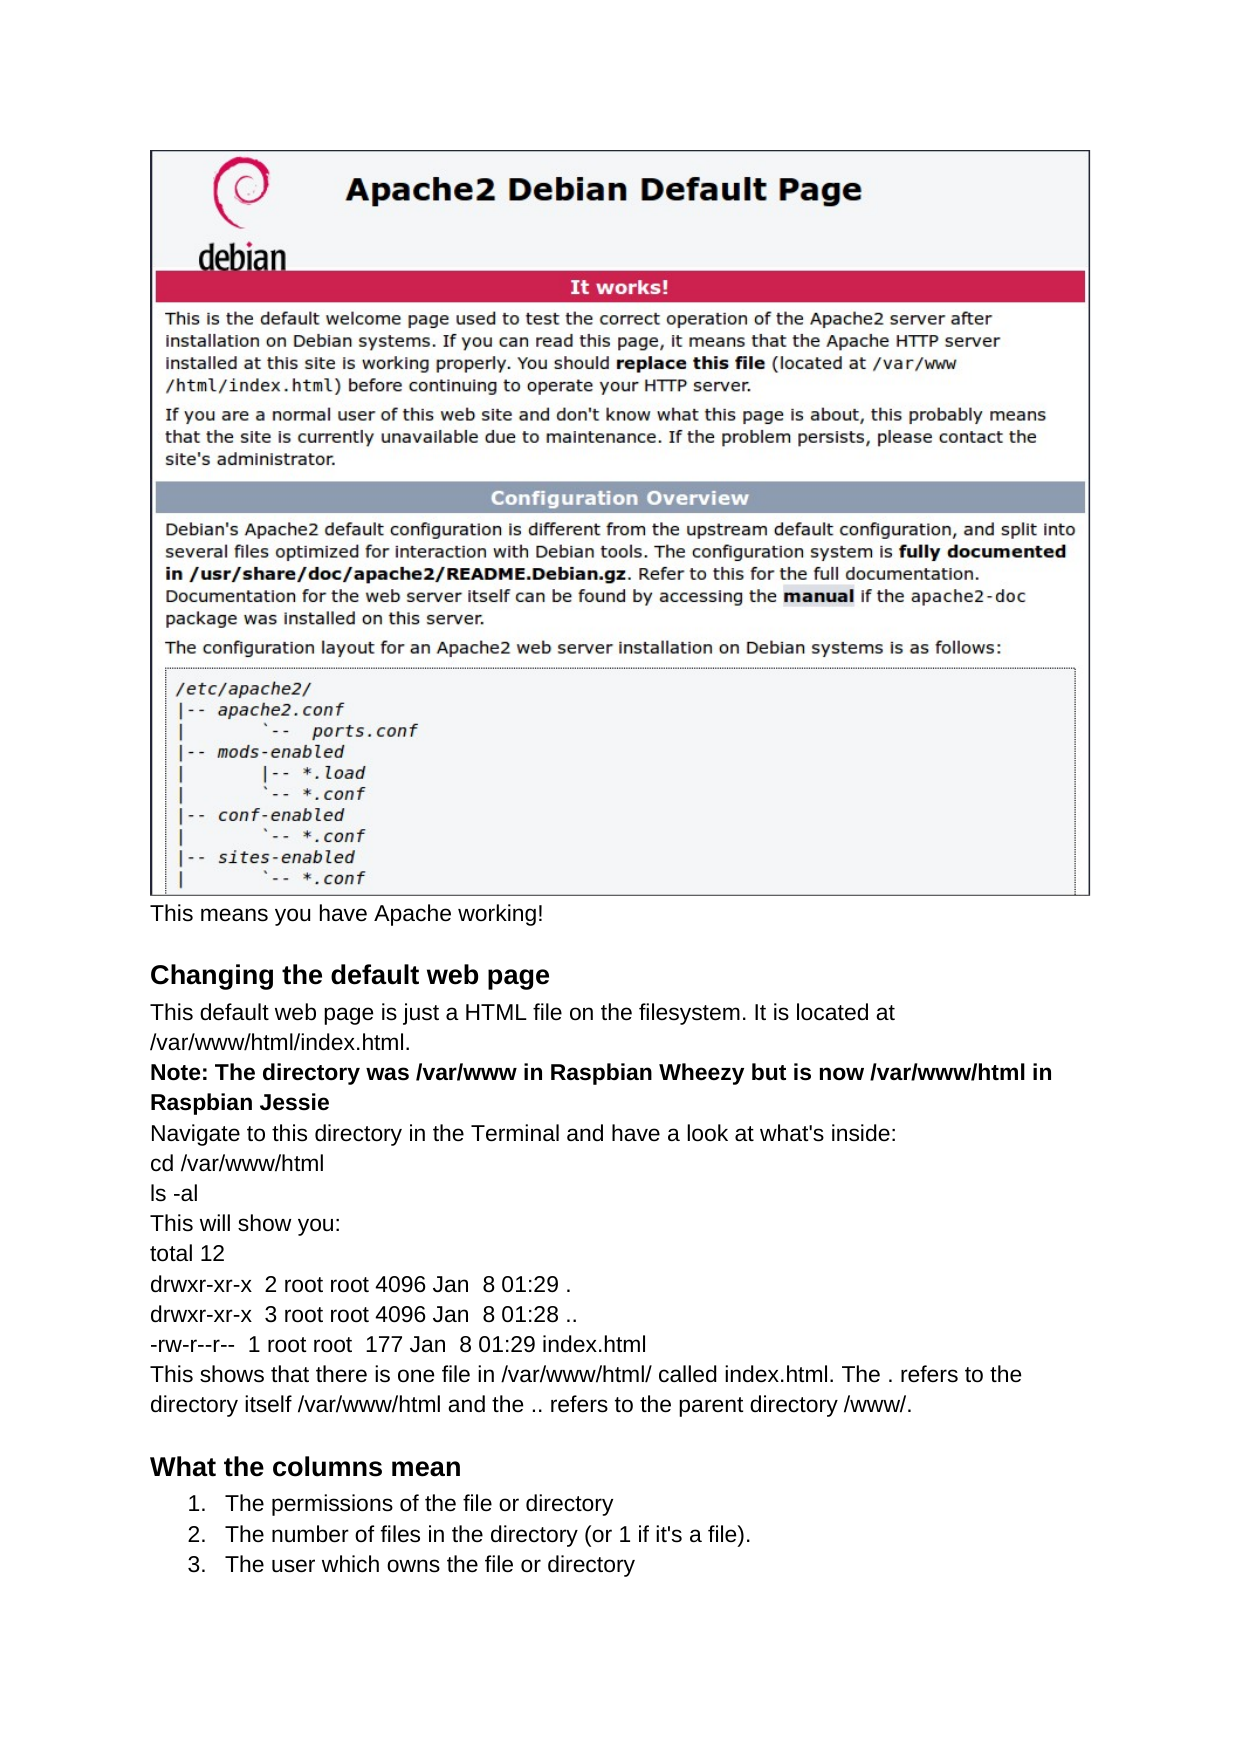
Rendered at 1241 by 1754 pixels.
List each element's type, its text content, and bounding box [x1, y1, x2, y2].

list The permissions of the file or directory [187, 1490, 1090, 1517]
text This will show you: [150, 1210, 1090, 1236]
text This default web page is just a HTML file on the filesystem. It is located at /var/www/html/index.html. [150, 999, 1090, 1055]
text This shows that there is one file in /var/www/html/ called index.html. The . refers to the directory itself /var/www/html and the .. refers to the parent directory /www/. [150, 1361, 1090, 1418]
text This means you have Apache working! [150, 900, 1090, 926]
text total 12 drwxr-xr-x 2 root root 4096 Jan 8 01:29 . drwxr-xr-x 3 root root 4096 Jan 8 01:28 .. -rw-r--r-- 1 root root 177 Jan 8 01:29 index.html [150, 1240, 1090, 1357]
picture [150, 150, 1091, 896]
text cd /var/www/html ls -al [150, 1150, 1090, 1206]
text Note: The directory was /var/www in Raspbian Wheezy but is now /var/www/html in Raspbian Jessie [150, 1059, 1090, 1116]
list The user which owns the file or directory [187, 1551, 1090, 1577]
text Navigate to this directory in the Terminal and have a look at what's inside: [150, 1119, 1090, 1146]
list The number of files in the directory (or 1 if it's a file). [187, 1521, 1090, 1547]
subtitle What the columns mean [150, 1451, 1090, 1482]
subtitle Changing the default web page [150, 959, 1090, 990]
